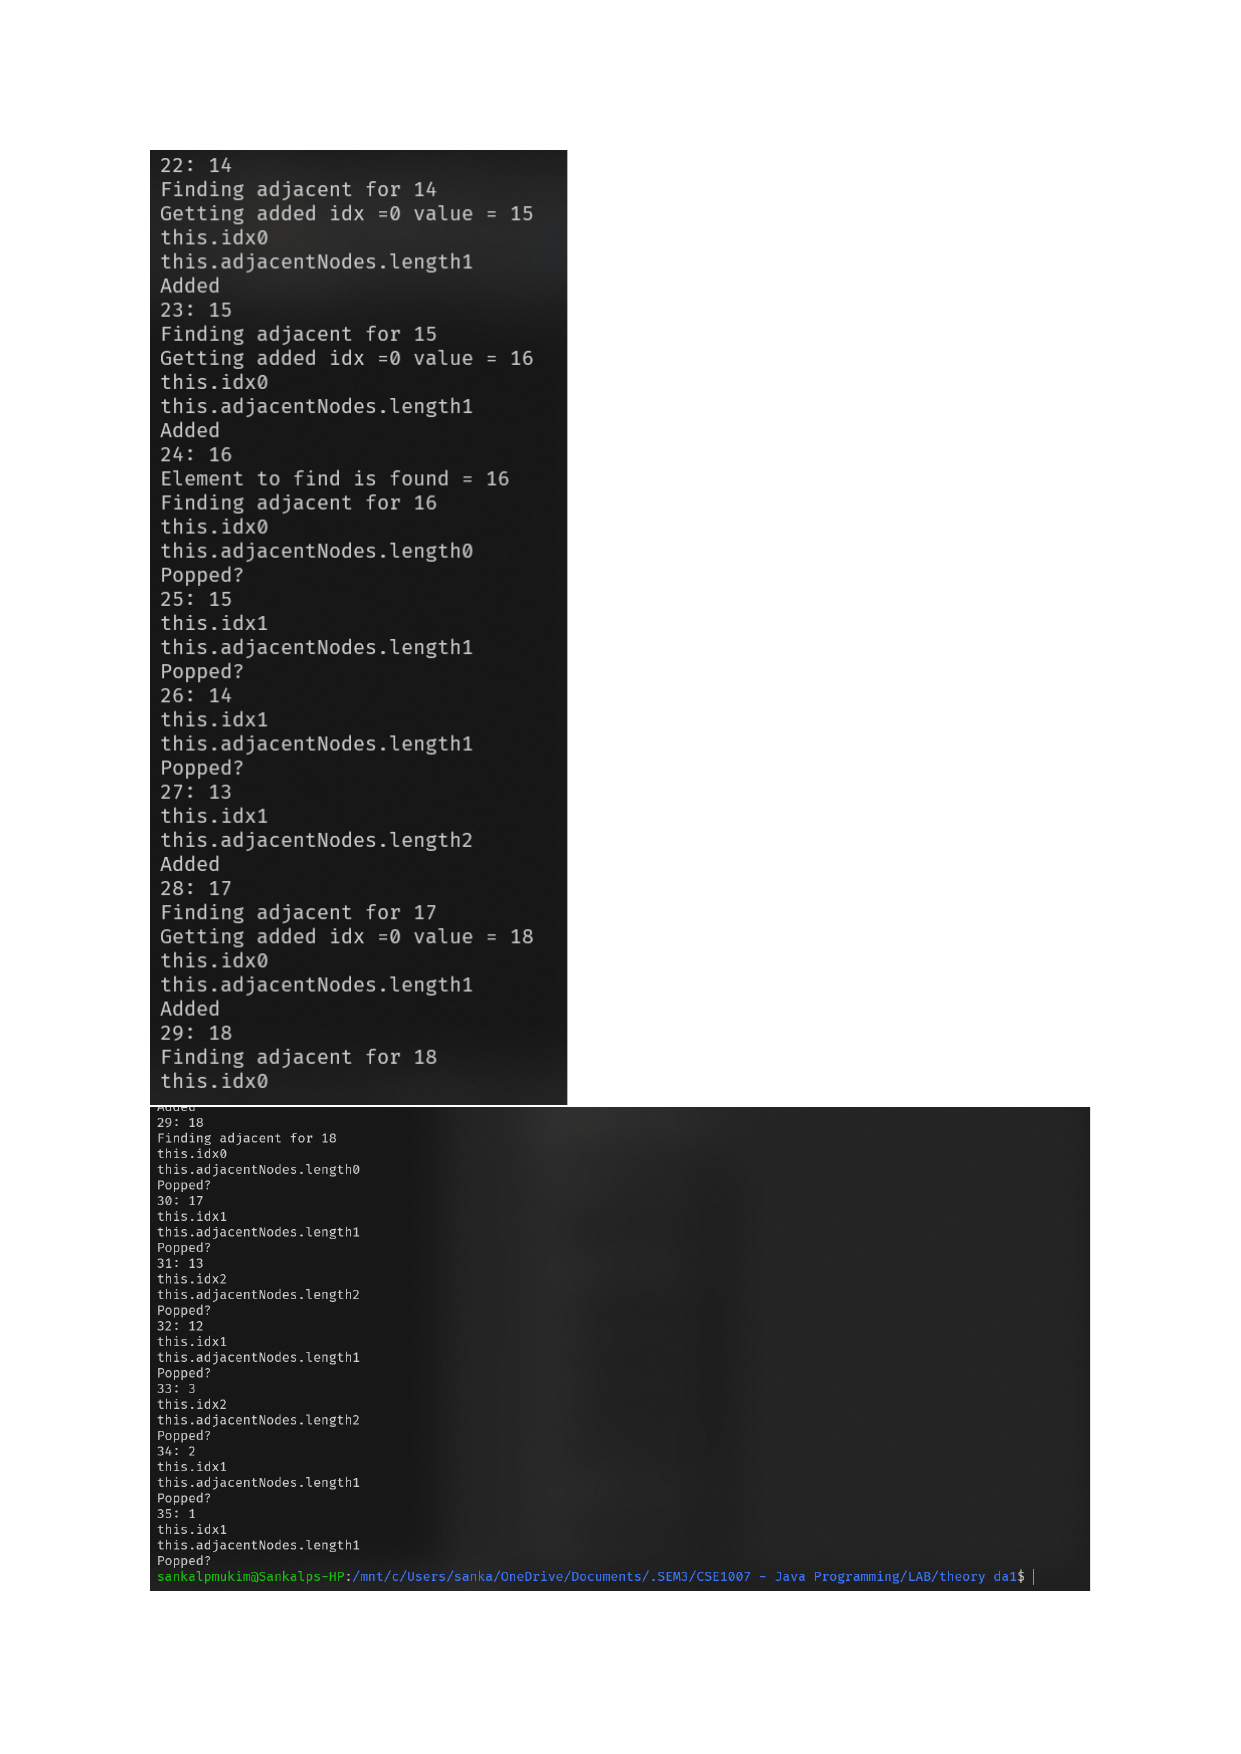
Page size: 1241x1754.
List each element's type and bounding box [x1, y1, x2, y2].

picture [150, 150, 568, 1105]
picture [150, 1107, 1091, 1591]
